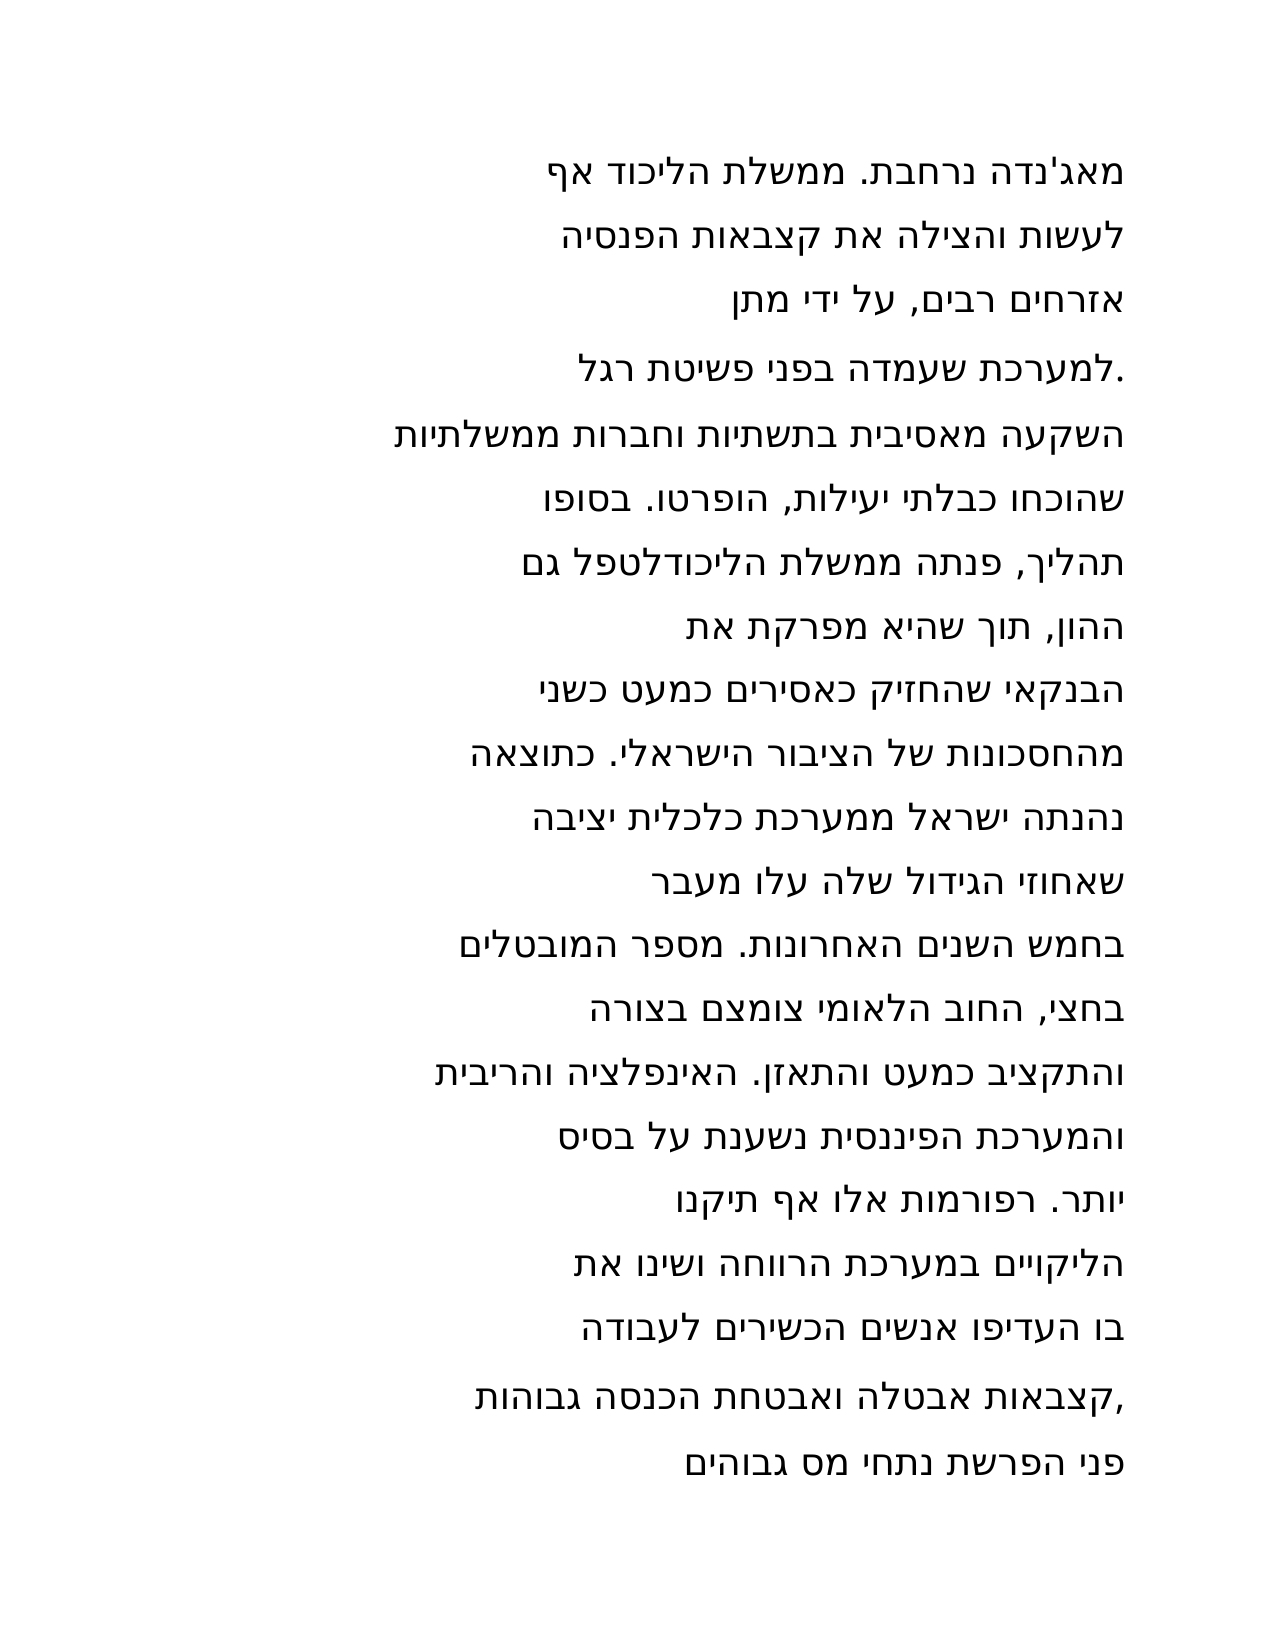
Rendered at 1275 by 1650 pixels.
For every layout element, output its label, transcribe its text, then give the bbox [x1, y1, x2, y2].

text השקעה מאסיבית בתשתיות וחברות ממשלתיות [150, 413, 1125, 457]
text אזרחים רבים, על ידי מתן [150, 277, 1125, 321]
text מהחסכונות של הציבור הישראלי. כתוצאה [150, 732, 1125, 775]
text לעשות והצילה את קצבאות הפנסיה [150, 214, 1125, 257]
text מאג'נדה נרחבת. ממשלת הליכוד אף [150, 150, 1125, 194]
text יותר. רפורמות אלו אף תיקנו [150, 1178, 1125, 1222]
text והתקציב כמעט והתאזן. האינפלציה והריבית [150, 1051, 1125, 1094]
text פני הפרשת נתחי מס גבוהים [150, 1441, 1125, 1485]
text שהוכחו כבלתי יעילות, הופרטו. בסופו [150, 477, 1125, 520]
text שאחוזי הגידול שלה עלו מעבר [150, 859, 1125, 903]
text קצבאות אבטלה ואבטחת הכנסה גבוהות, [150, 1369, 1125, 1420]
text בחצי, החוב הלאומי צומצם בצורה [150, 987, 1125, 1030]
text הבנקאי שהחזיק כאסירים כמעט כשני [150, 668, 1125, 712]
text בו העדיפו אנשים הכשירים לעבודה [150, 1306, 1125, 1349]
text בחמש השנים האחרונות. מספר המובטלים [150, 923, 1125, 967]
text הליקויים במערכת הרווחה ושינו את [150, 1242, 1125, 1285]
text נהנתה ישראל ממערכת כלכלית יציבה [150, 796, 1125, 839]
text תהליך, פנתה ממשלת הליכודלטפל גם [150, 541, 1125, 584]
text והמערכת הפיננסית נשענת על בסיס [150, 1114, 1125, 1158]
text ההון, תוך שהיא מפרקת את [150, 604, 1125, 648]
text למערכת שעמדה בפני פשיטת רגל. [150, 341, 1125, 392]
